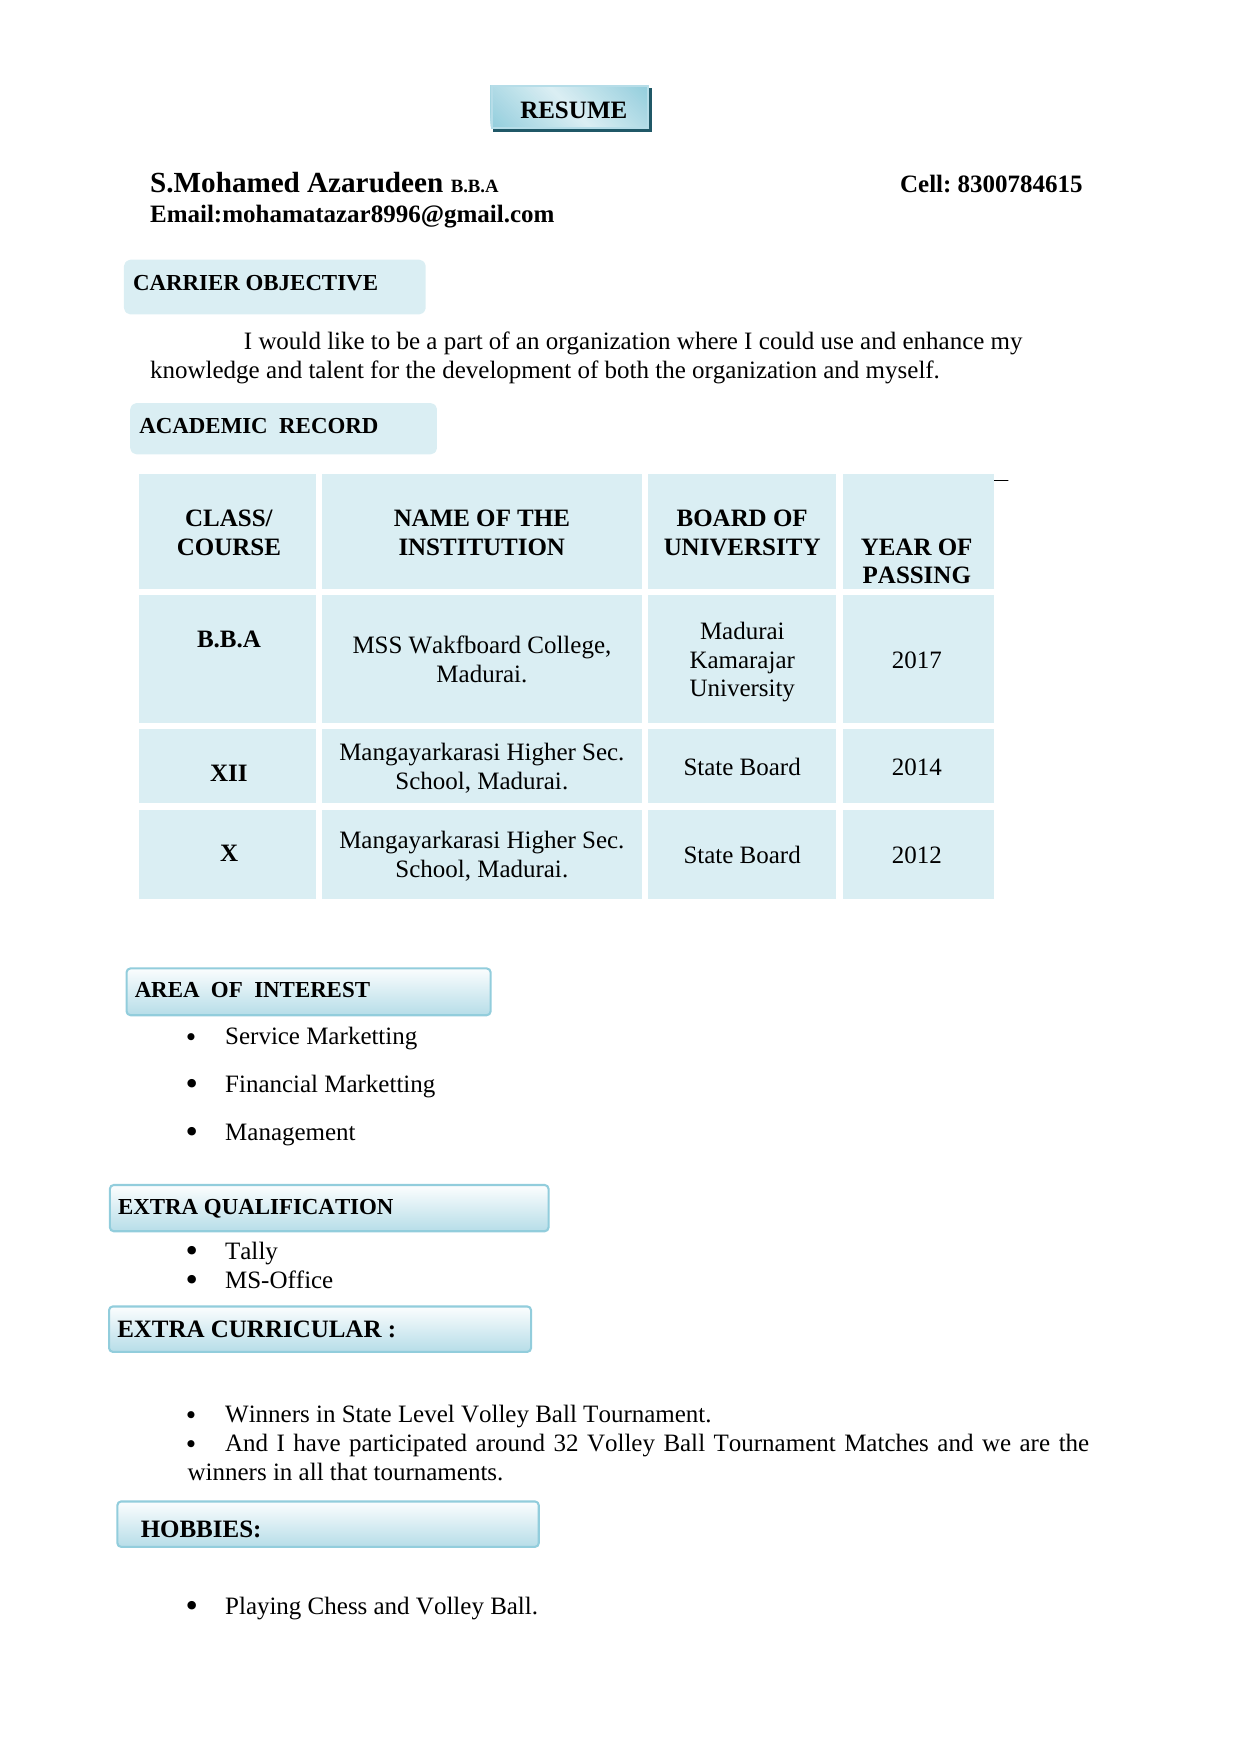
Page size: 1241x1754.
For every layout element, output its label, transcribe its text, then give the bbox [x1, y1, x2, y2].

list Tally [187, 1236, 1090, 1265]
table_cell Mangayarkarasi Higher Sec. School, Madurai. [322, 810, 642, 899]
table_header BOARD OF UNIVERSITY [648, 474, 836, 589]
table_cell Madurai Kamarajar University [648, 595, 836, 723]
table_cell State Board [648, 810, 836, 899]
text Email:mohamatazar8996@gmail.com [150, 199, 1090, 228]
table_header YEAR OF passing [843, 474, 994, 589]
list Playing Chess and Volley Ball. [187, 1591, 1090, 1620]
list MS-Office [187, 1265, 1090, 1294]
text I would like to be a part of an organization where I could use and enhance my knowledge and talent for the development of both the organization and myself. [150, 326, 1090, 384]
list Service Marketting [187, 1021, 1090, 1050]
table_cell B.B.A [139, 595, 316, 723]
table_cell State Board [648, 729, 836, 803]
list And I have participated around 32 Volley Ball Tournament Matches and we are the winners in all that tournaments. [187, 1428, 1090, 1486]
table_cell Mangayarkarasi Higher Sec. School, Madurai. [322, 729, 642, 803]
table_cell X [139, 810, 316, 899]
list HOBBIES: [141, 1514, 1090, 1543]
table_header class/ course [139, 474, 316, 589]
list Management [187, 1117, 1090, 1145]
table_cell 2012 [843, 810, 994, 899]
list Financial Marketting [187, 1069, 1090, 1098]
table_cell 2017 [843, 595, 994, 723]
table_cell 2014 [843, 729, 994, 803]
table_cell MSS Wakfboard College, Madurai. [322, 595, 642, 723]
text S.Mohamed Azarudeen B.B.A Cell: 8300784615 [150, 165, 1090, 199]
list Winners in State Level Volley Ball Tournament. [187, 1399, 1090, 1428]
table_header NAME OF THE INSTITUTION [322, 474, 642, 589]
table_cell XII [139, 729, 316, 803]
